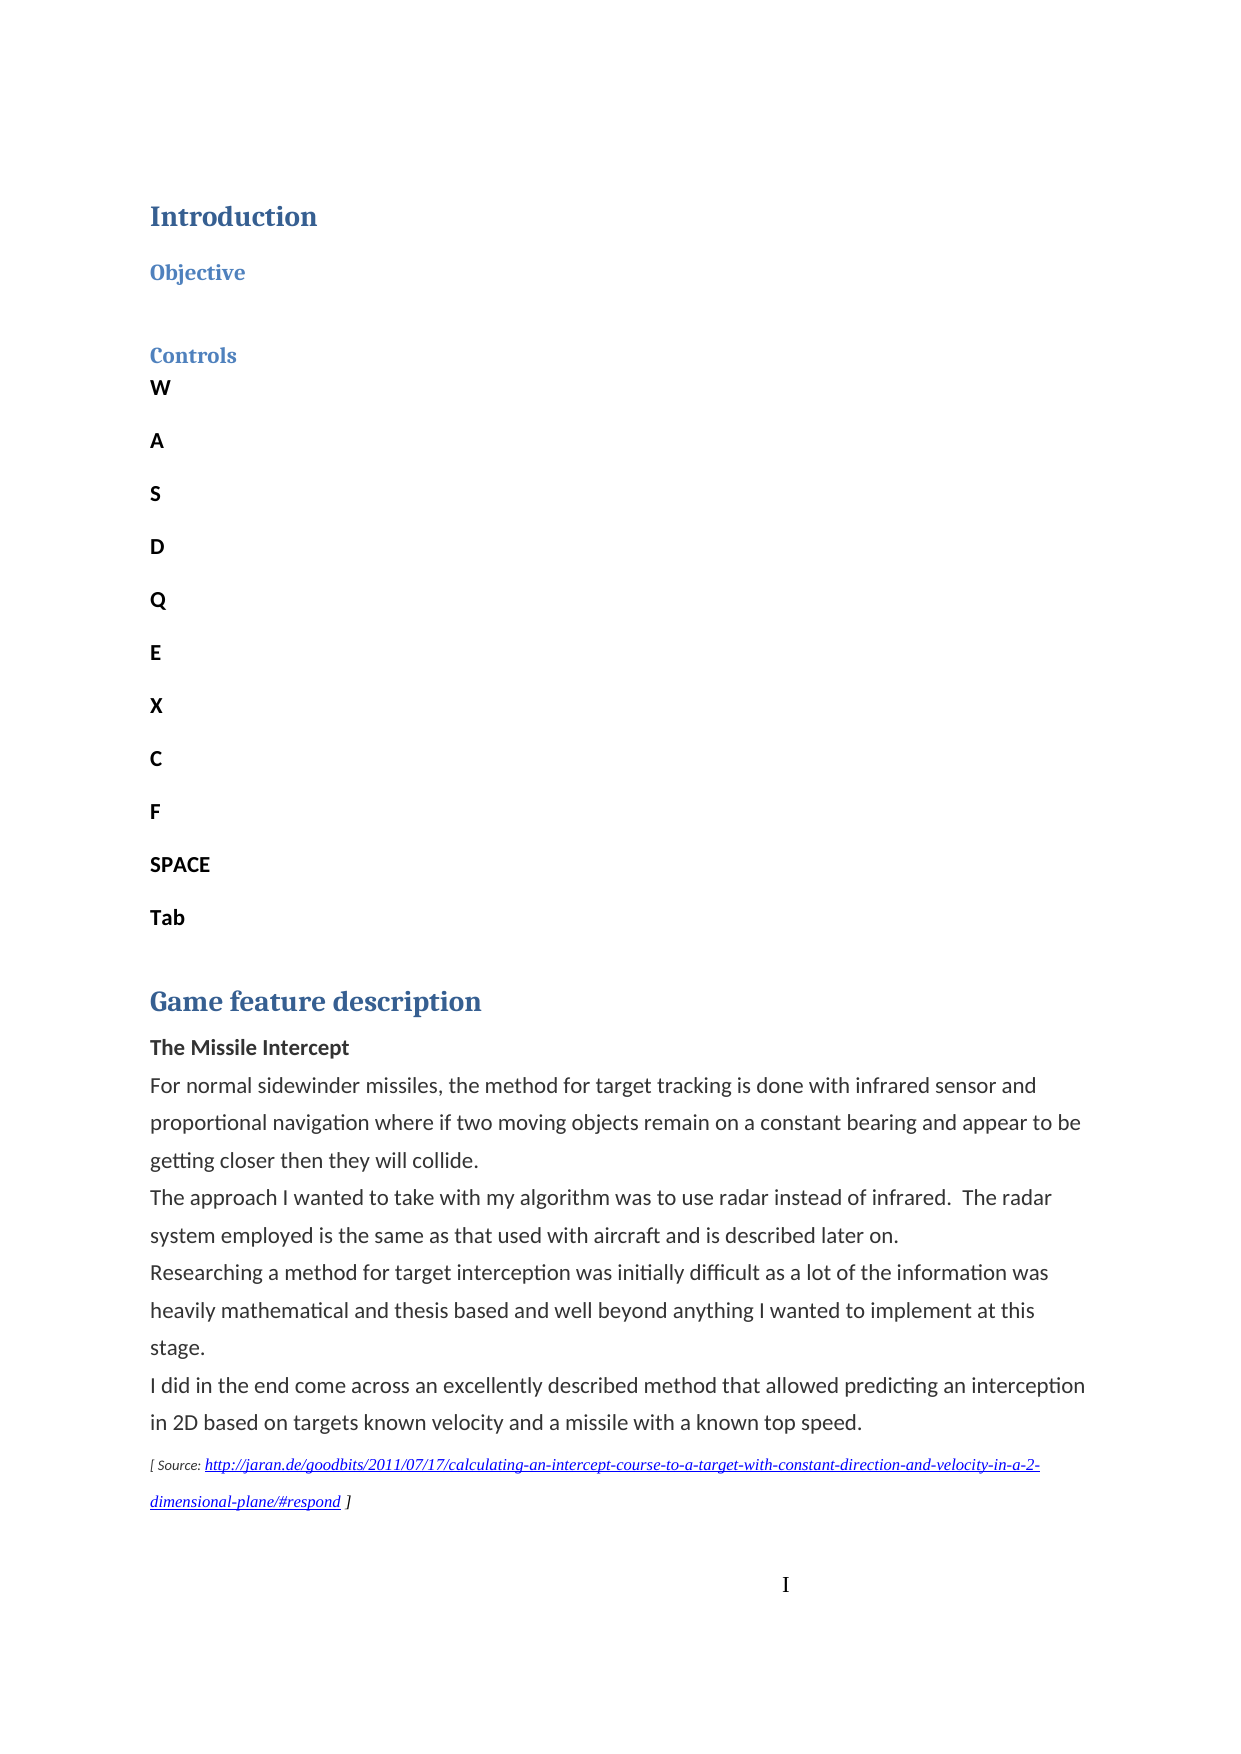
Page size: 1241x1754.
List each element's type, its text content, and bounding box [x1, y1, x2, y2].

text Tab [150, 903, 1090, 931]
subtitle Introduction [150, 200, 1090, 233]
text D [150, 532, 1090, 560]
text For normal sidewinder missiles, the method for target tracking is done with infrared sensor and proportional navigation where if two moving objects remain on a constant bearing and appear to be getting closer then they will collide. [150, 1061, 1090, 1174]
text E [150, 638, 1090, 666]
text The Missile Intercept [150, 1024, 1090, 1061]
text Researching a method for target interception was initially difficult as a lot of the information was heavily mathematical and thesis based and well beyond anything I wanted to implement at this stage. [150, 1249, 1090, 1361]
text W [150, 373, 1090, 401]
text A [150, 426, 1090, 454]
subtitle Controls [150, 343, 1090, 369]
text [ Source: http://jaran.de/goodbits/2011/07/17/calculating-an-intercept-course-to-a-target-with-constant-direction-and-velocity-in-a-2-dimensional-plane/#respond ] [150, 1436, 1090, 1511]
text I did in the end come across an excellently described method that allowed predicting an interception in 2D based on targets known velocity and a missile with a known top speed. [150, 1361, 1090, 1436]
text S [150, 479, 1090, 507]
text X [150, 691, 1090, 719]
text F [150, 797, 1090, 825]
text The approach I wanted to take with my algorithm was to use radar instead of infrared. The radar system employed is the same as that used with aircraft and is described later on. [150, 1174, 1090, 1249]
text C [150, 744, 1090, 772]
subtitle Game feature description [150, 985, 1090, 1019]
text Q [150, 585, 1090, 613]
text SPACE [150, 850, 1090, 878]
subtitle Objective [150, 259, 1090, 286]
